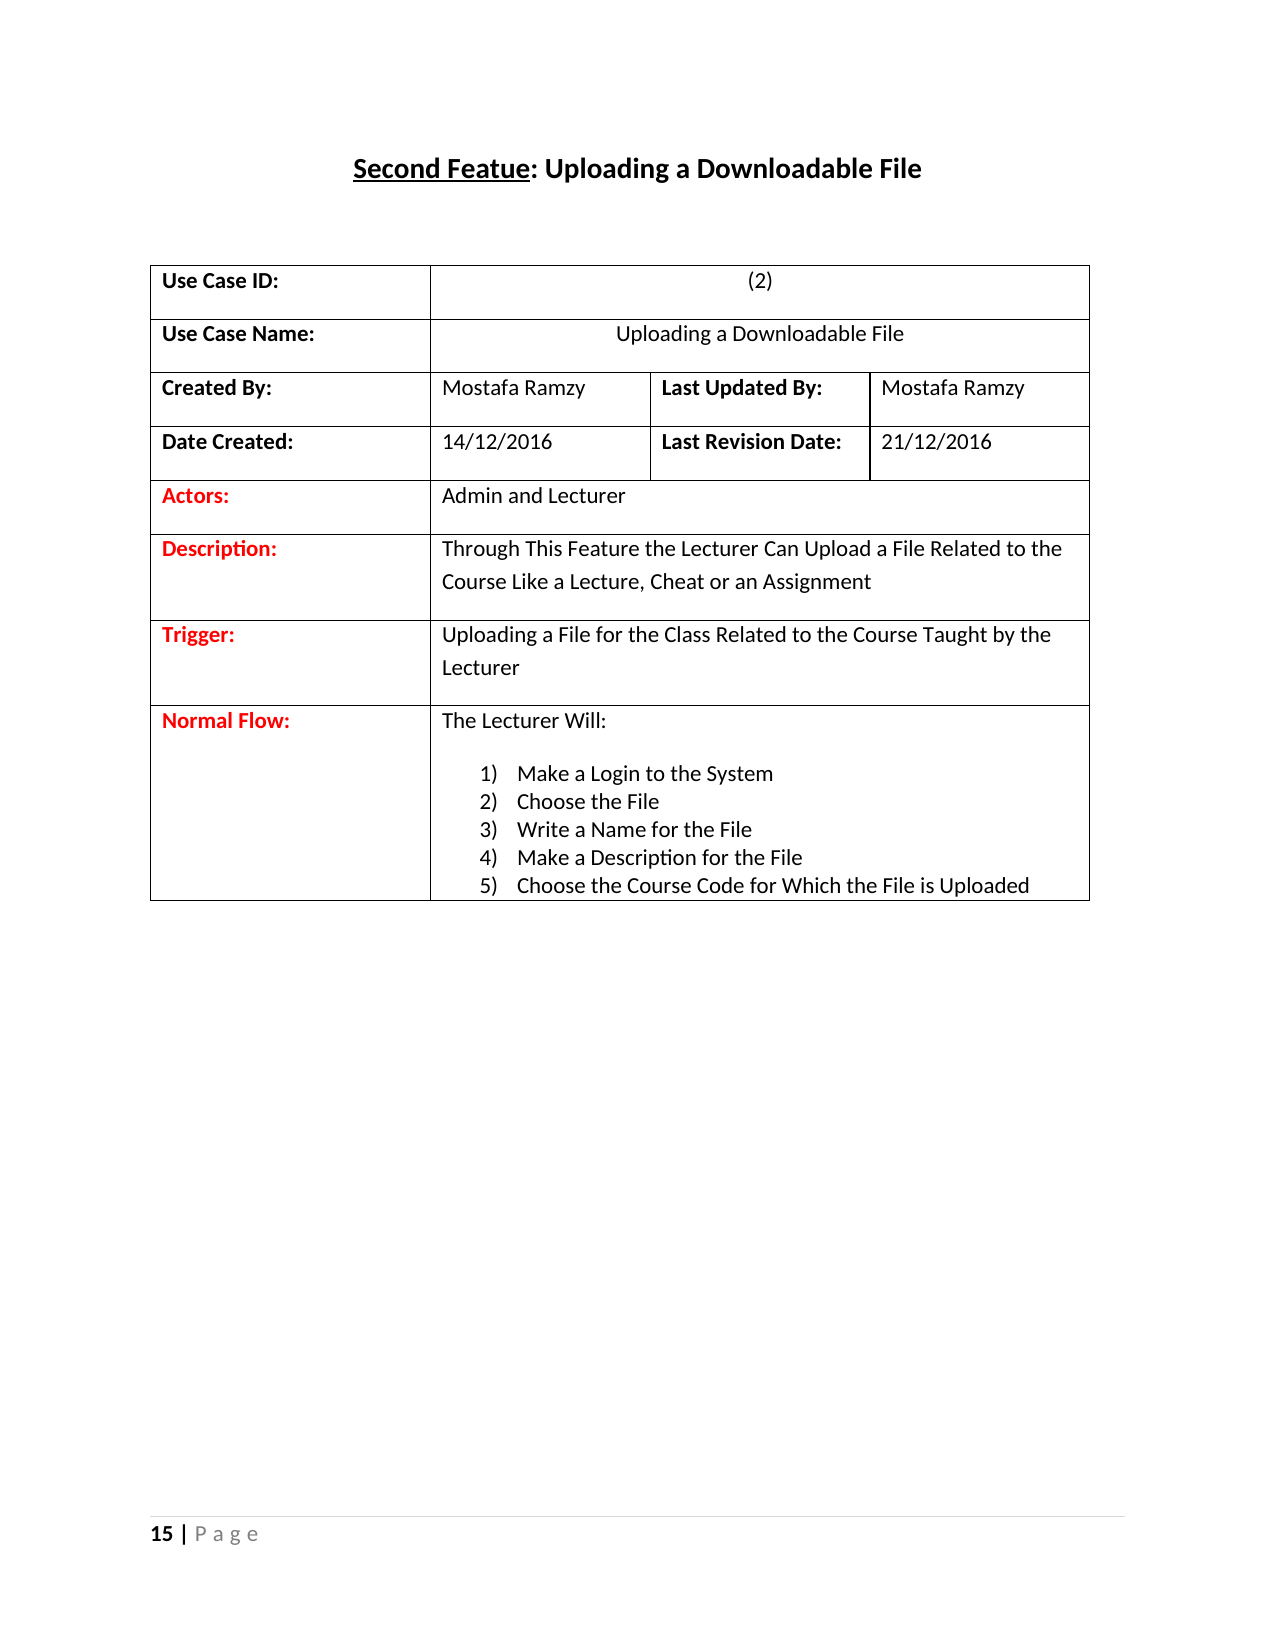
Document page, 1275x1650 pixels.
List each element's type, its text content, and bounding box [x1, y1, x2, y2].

table_cell 14/12/2016 [431, 427, 650, 480]
table_cell Last Updated By: [651, 373, 869, 426]
table_cell Created By: [151, 373, 430, 426]
table_cell Trigger: [151, 621, 430, 705]
text Second Featue: Uploading a Downloadable File [150, 150, 1125, 186]
table_header Use Case ID: [151, 266, 430, 318]
table_cell 21/12/2016 [871, 427, 1089, 480]
table_cell Mostafa Ramzy [871, 373, 1089, 426]
table_cell Description: [151, 535, 430, 619]
table_cell Date Created: [151, 427, 430, 480]
table_cell Last Revision Date: [651, 427, 869, 480]
table_cell Uploading a File for the Class Related to the Course Taught by the Lecturer [431, 621, 1089, 705]
table_cell Admin and Lecturer [431, 481, 1089, 533]
table_cell Actors: [151, 481, 430, 533]
table_cell Normal Flow: [151, 706, 430, 899]
table_cell Mostafa Ramzy [431, 373, 650, 426]
table_cell Through This Feature the Lecturer Can Upload a File Related to the Course Like a Lecture, Cheat or an Assignment [431, 535, 1089, 619]
table_header (2) [431, 266, 1089, 318]
table_cell The Lecturer Will: Make a Login to the System Choose the File Write a Name for the File Make a Description for the File Choose the Course Code for Which the File is Uploaded [431, 706, 1089, 899]
table_cell Use Case Name: [151, 320, 430, 372]
table_cell Uploading a Downloadable File [431, 320, 1089, 372]
